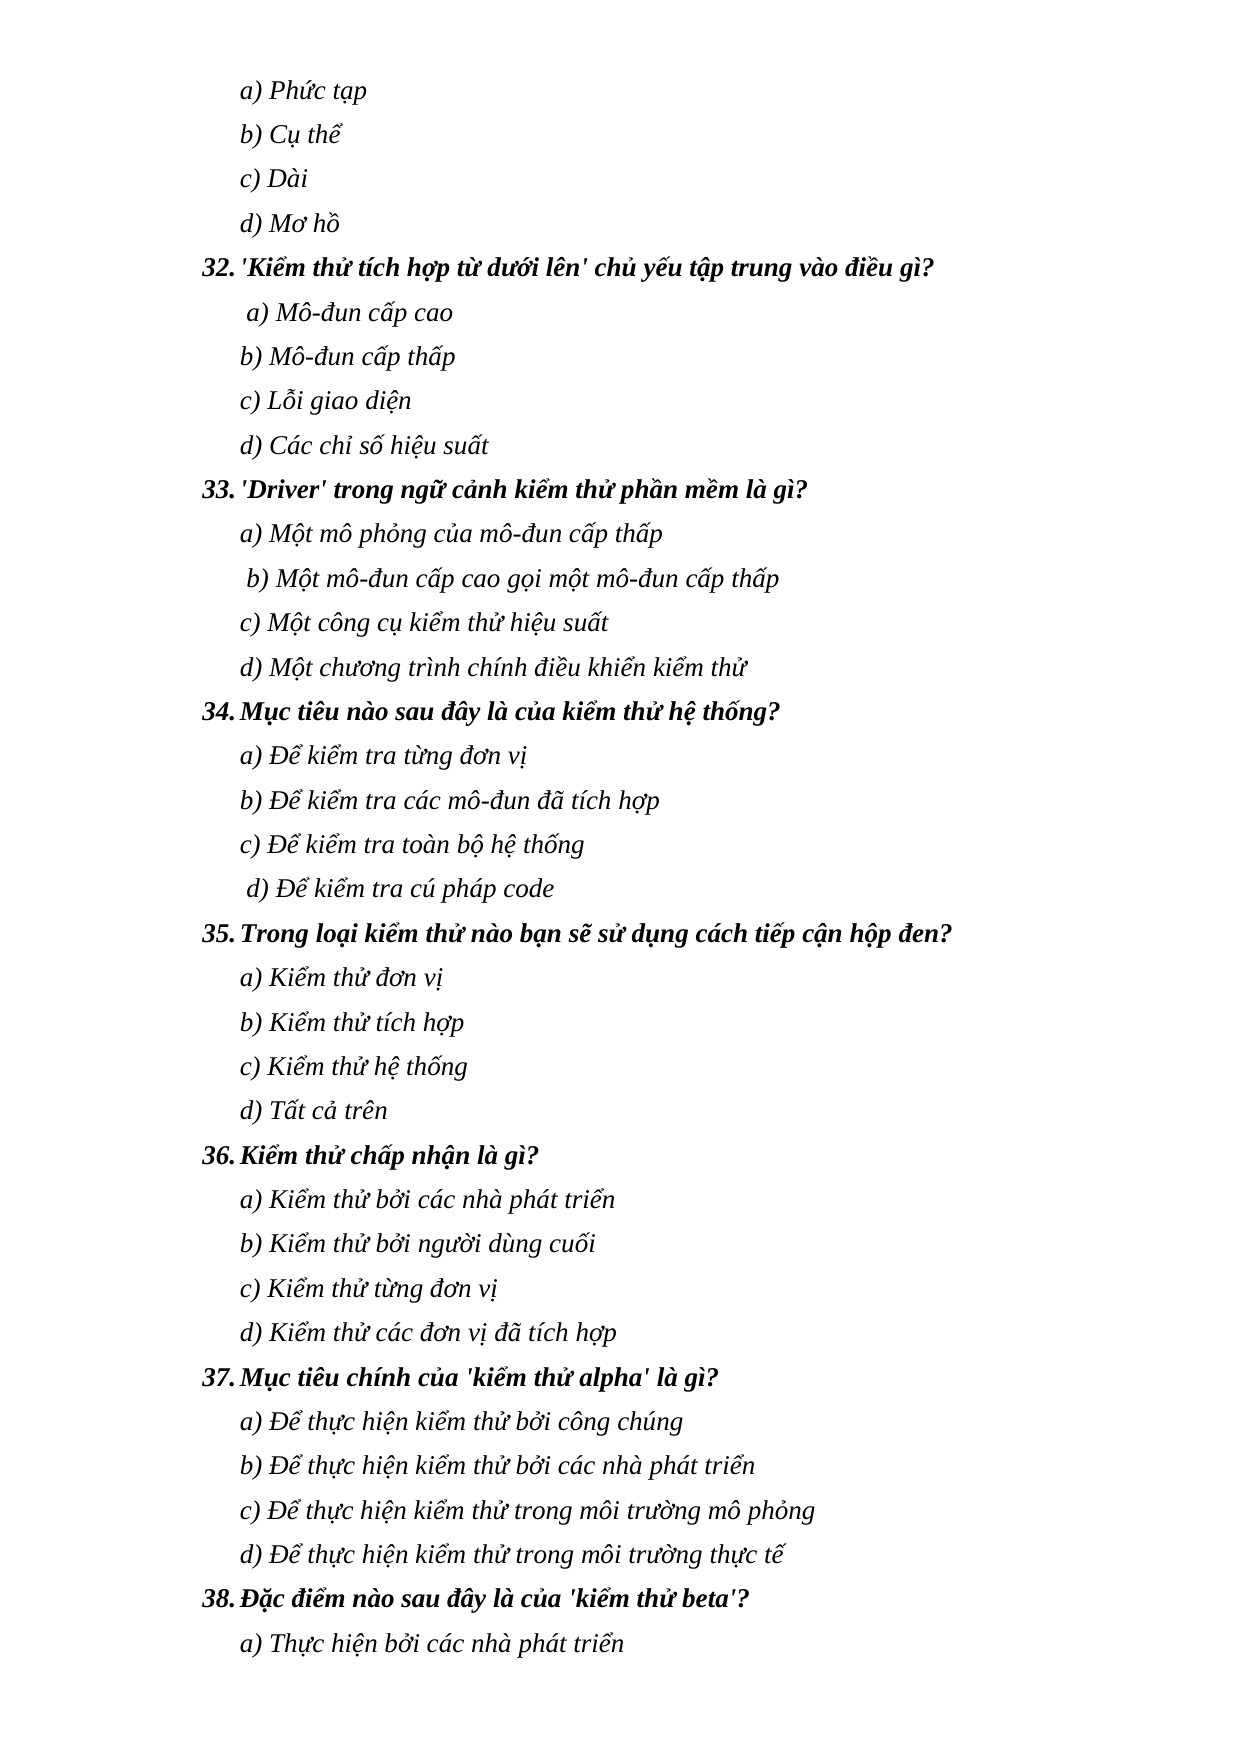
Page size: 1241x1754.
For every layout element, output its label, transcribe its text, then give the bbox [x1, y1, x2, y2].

text c) Kiểm thử từng đơn vị [239, 1272, 1122, 1303]
text a) Thực hiện bởi các nhà phát triển [239, 1627, 1122, 1658]
text d) Mơ hồ [239, 207, 1122, 238]
list Đặc điểm nào sau đây là của 'kiểm thử beta'? [202, 1583, 1122, 1614]
text b) Cụ thể [239, 118, 1122, 149]
text d) Các chỉ số hiệu suất [239, 429, 1122, 460]
text b) Để thực hiện kiểm thử bởi các nhà phát triển [239, 1449, 1122, 1481]
text b) Kiểm thử bởi người dùng cuối [239, 1228, 1122, 1259]
text a) Phức tạp [239, 74, 1122, 105]
text a) Kiểm thử đơn vị [239, 961, 1122, 992]
text a) Kiểm thử bởi các nhà phát triển [239, 1183, 1122, 1214]
text b) Để kiểm tra các mô-đun đã tích hợp [239, 784, 1122, 815]
text a) Để kiểm tra từng đơn vị [239, 739, 1122, 771]
list Mục tiêu nào sau đây là của kiểm thử hệ thống? [202, 695, 1122, 726]
text a) Mô-đun cấp cao [239, 296, 1122, 327]
text c) Một công cụ kiểm thử hiệu suất [239, 606, 1122, 637]
text b) Mô-đun cấp thấp [239, 340, 1122, 371]
text d) Để thực hiện kiểm thử trong môi trường thực tế [239, 1538, 1122, 1569]
list 'Kiểm thử tích hợp từ dưới lên' chủ yếu tập trung vào điều gì? [202, 251, 1122, 282]
text b) Một mô-đun cấp cao gọi một mô-đun cấp thấp [239, 562, 1122, 593]
text c) Để thực hiện kiểm thử trong môi trường mô phỏng [239, 1494, 1122, 1525]
text c) Lỗi giao diện [239, 384, 1122, 416]
text d) Một chương trình chính điều khiển kiểm thử [239, 651, 1122, 682]
text c) Kiểm thử hệ thống [239, 1050, 1122, 1081]
text d) Để kiểm tra cú pháp code [239, 873, 1122, 904]
text b) Kiểm thử tích hợp [239, 1006, 1122, 1037]
text a) Để thực hiện kiểm thử bởi công chúng [239, 1405, 1122, 1436]
list Kiểm thử chấp nhận là gì? [202, 1139, 1122, 1170]
list 'Driver' trong ngữ cảnh kiểm thử phần mềm là gì? [202, 473, 1122, 504]
text a) Một mô phỏng của mô-đun cấp thấp [239, 518, 1122, 549]
text c) Dài [239, 163, 1122, 194]
list Trong loại kiểm thử nào bạn sẽ sử dụng cách tiếp cận hộp đen? [202, 917, 1122, 948]
text d) Kiểm thử các đơn vị đã tích hợp [239, 1316, 1122, 1347]
text d) Tất cả trên [239, 1094, 1122, 1126]
text c) Để kiểm tra toàn bộ hệ thống [239, 828, 1122, 859]
list Mục tiêu chính của 'kiểm thử alpha' là gì? [202, 1361, 1122, 1392]
